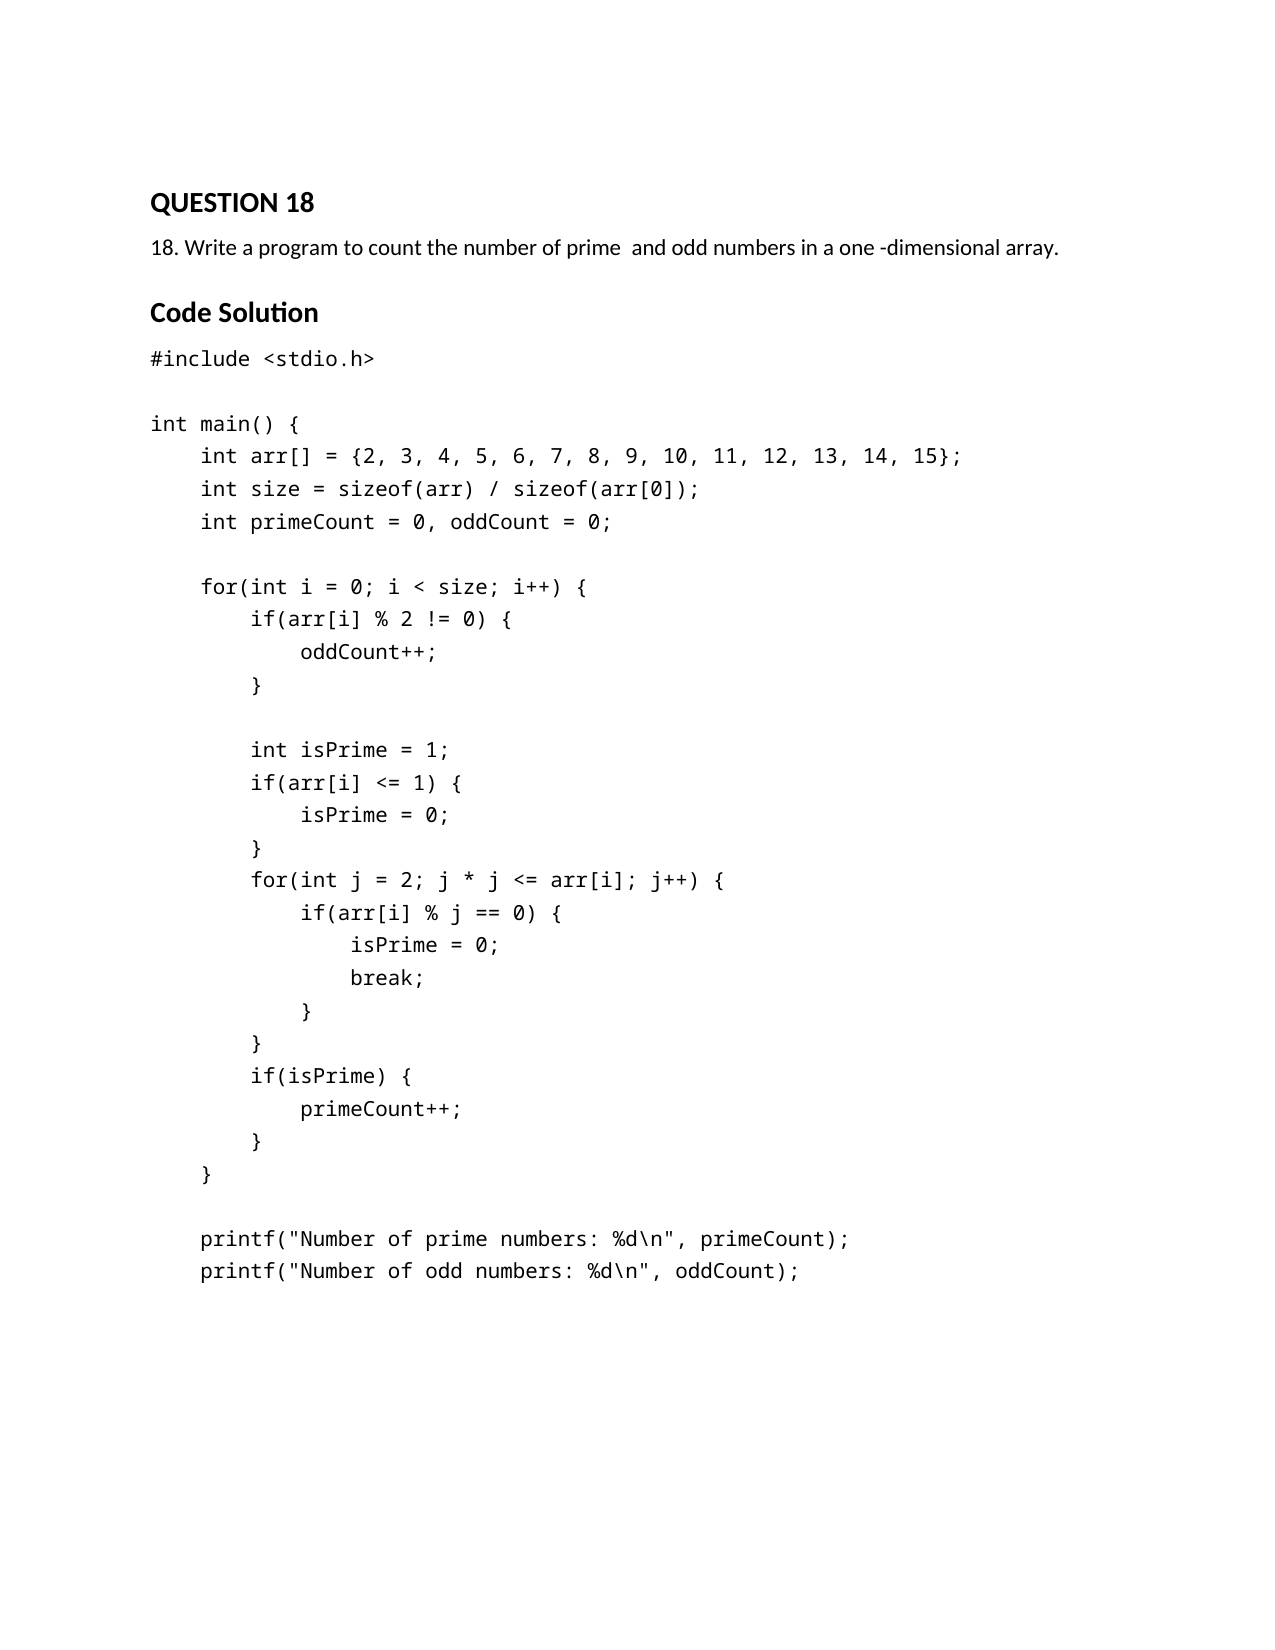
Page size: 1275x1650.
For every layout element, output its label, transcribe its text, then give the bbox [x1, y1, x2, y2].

subtitle QUESTION 18 [150, 184, 1064, 219]
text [150, 344, 1064, 1318]
subtitle Code Solution [150, 294, 1064, 330]
text 18. Write a program to count the number of prime and odd numbers in a one -dimensional array. [150, 233, 1064, 261]
